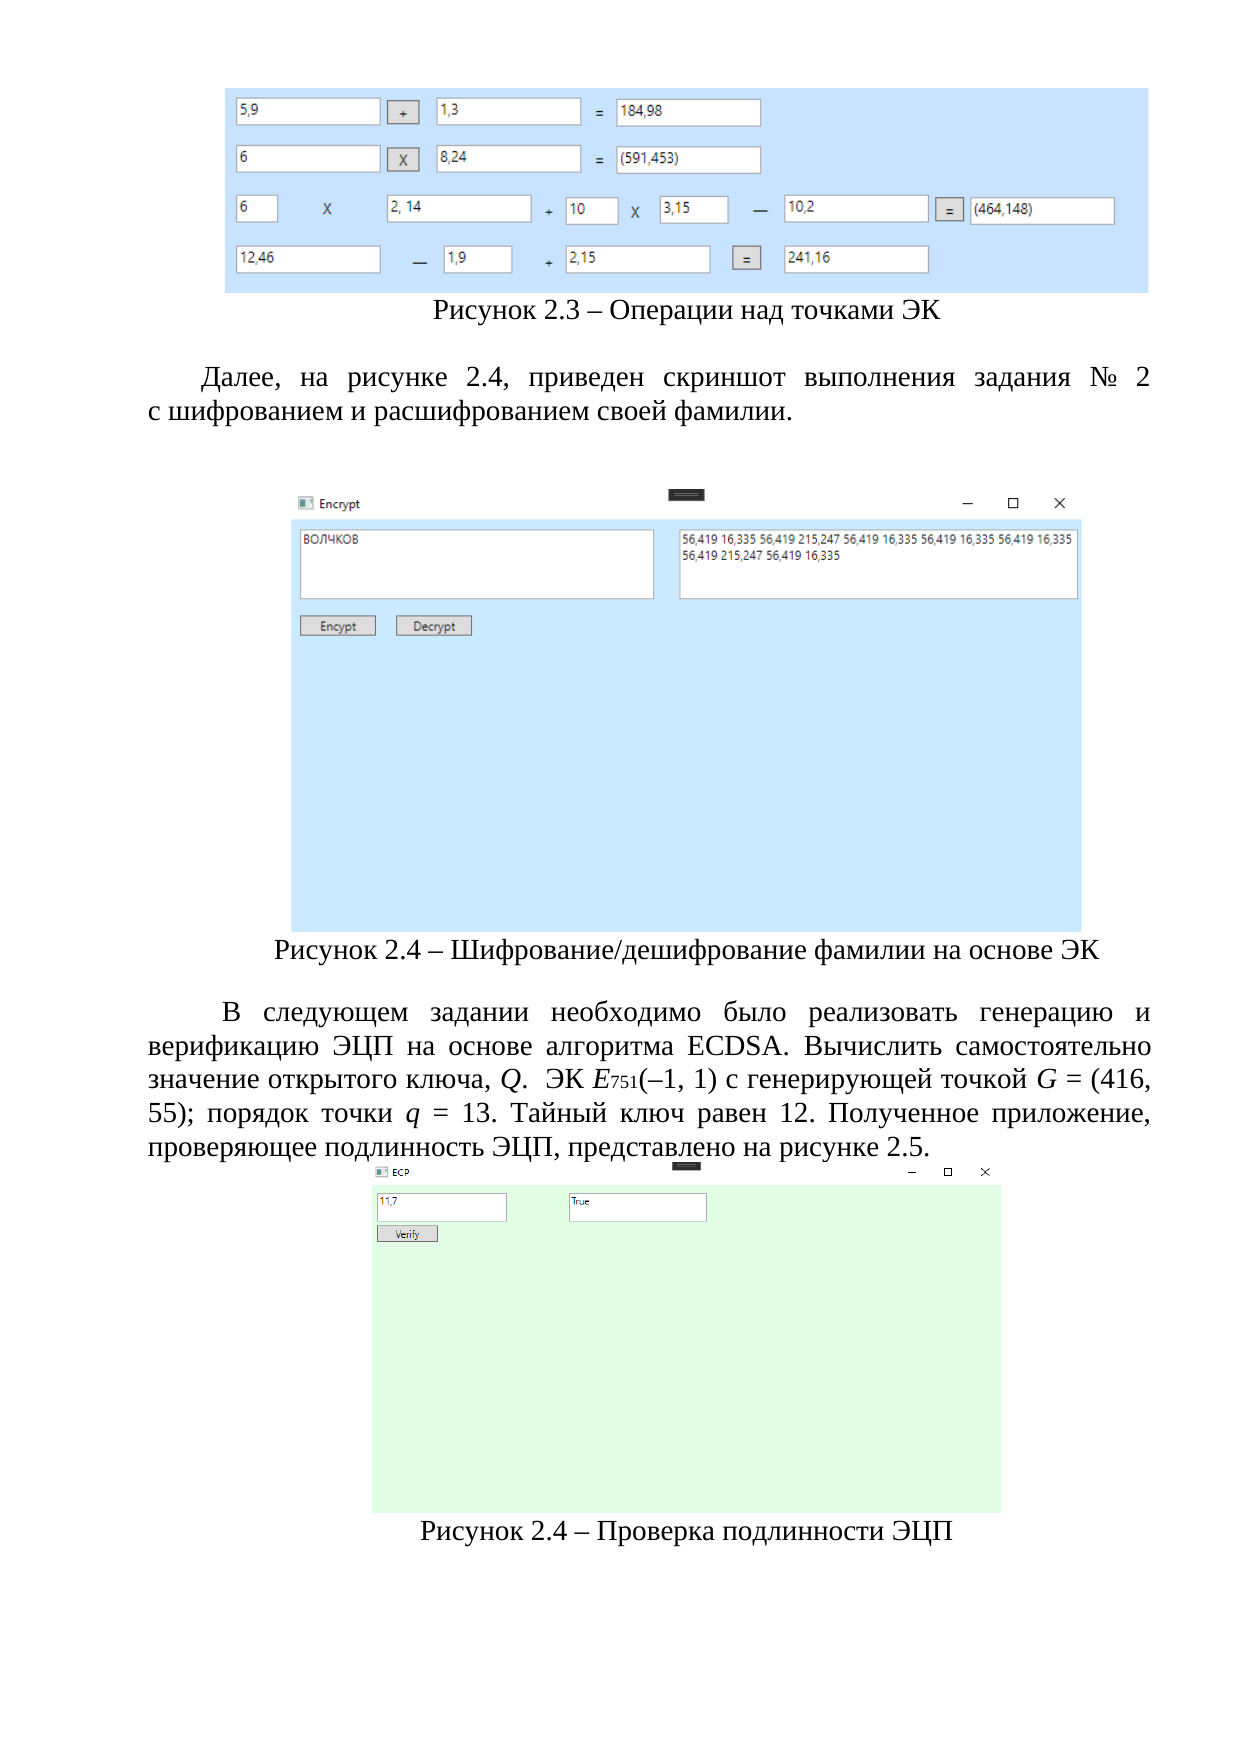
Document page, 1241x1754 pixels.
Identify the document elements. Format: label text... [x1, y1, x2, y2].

text В следующем задании необходимо было реализовать генерацию и верификацию ЭЦП на основе алгоритма ECDSA. Вычислить самостоятельно значение открытого ключа, Q. ЭК Е751(–1, 1) c генерирующей точкой G = (416, 55); порядок точки q = 13. Тайный ключ равен 12. Полученное приложение, проверяющее подлинность ЭЦП, представлено на рисунке 2.5. [148, 994, 1152, 1162]
text Рисунок 2.4 – Проверка подлинности ЭЦП [148, 1513, 1152, 1547]
picture [371, 1162, 1002, 1513]
text Далее, на рисунке 2.4, приведен скриншот выполнения задания № 2 с шифрованием и расшифрованием своей фамилии. [148, 359, 1152, 427]
picture [224, 88, 1149, 293]
picture [291, 489, 1082, 932]
text Рисунок 2.4 – Шифрование/дешифрование фамилии на основе ЭК [148, 932, 1152, 965]
text Рисунок 2.3 – Операции над точками ЭК [148, 292, 1152, 326]
